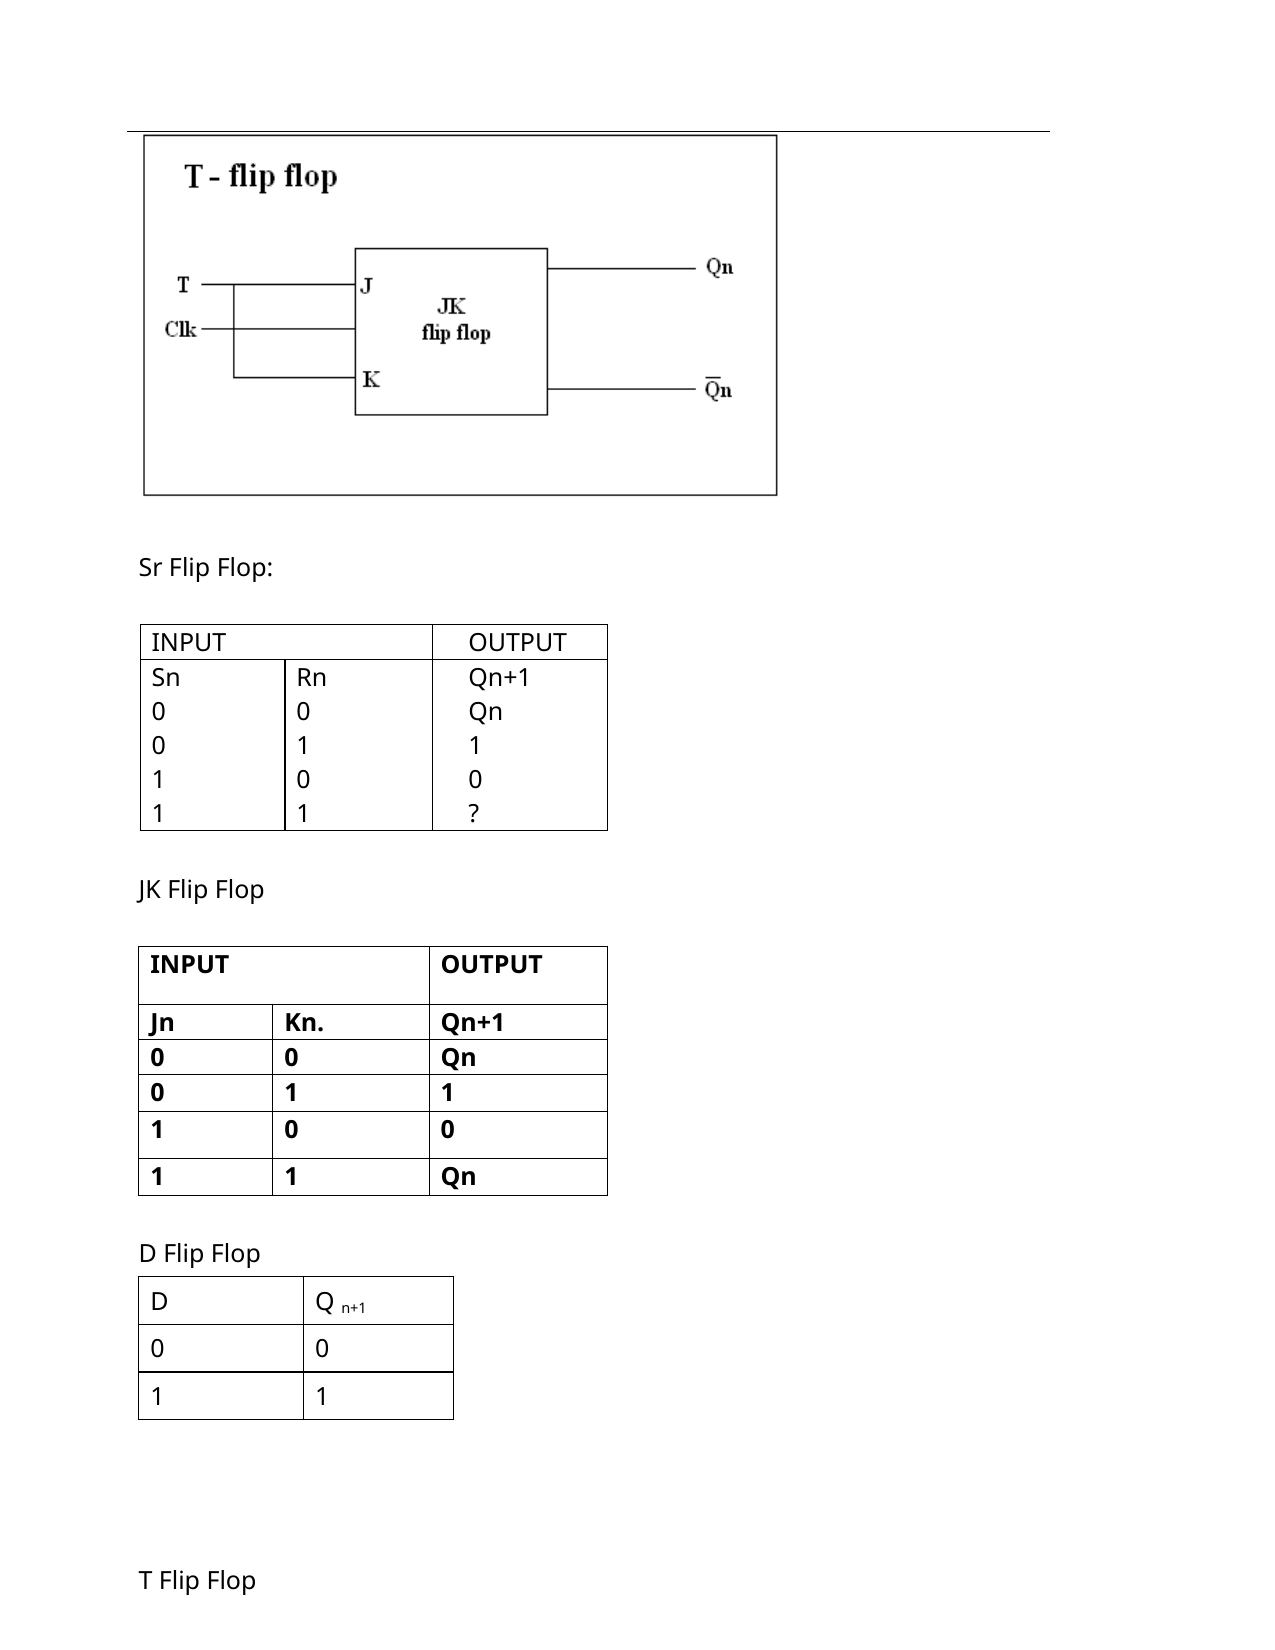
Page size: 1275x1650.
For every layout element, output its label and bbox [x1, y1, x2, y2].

table_header [127, 132, 1049, 1603]
picture [138, 132, 790, 509]
